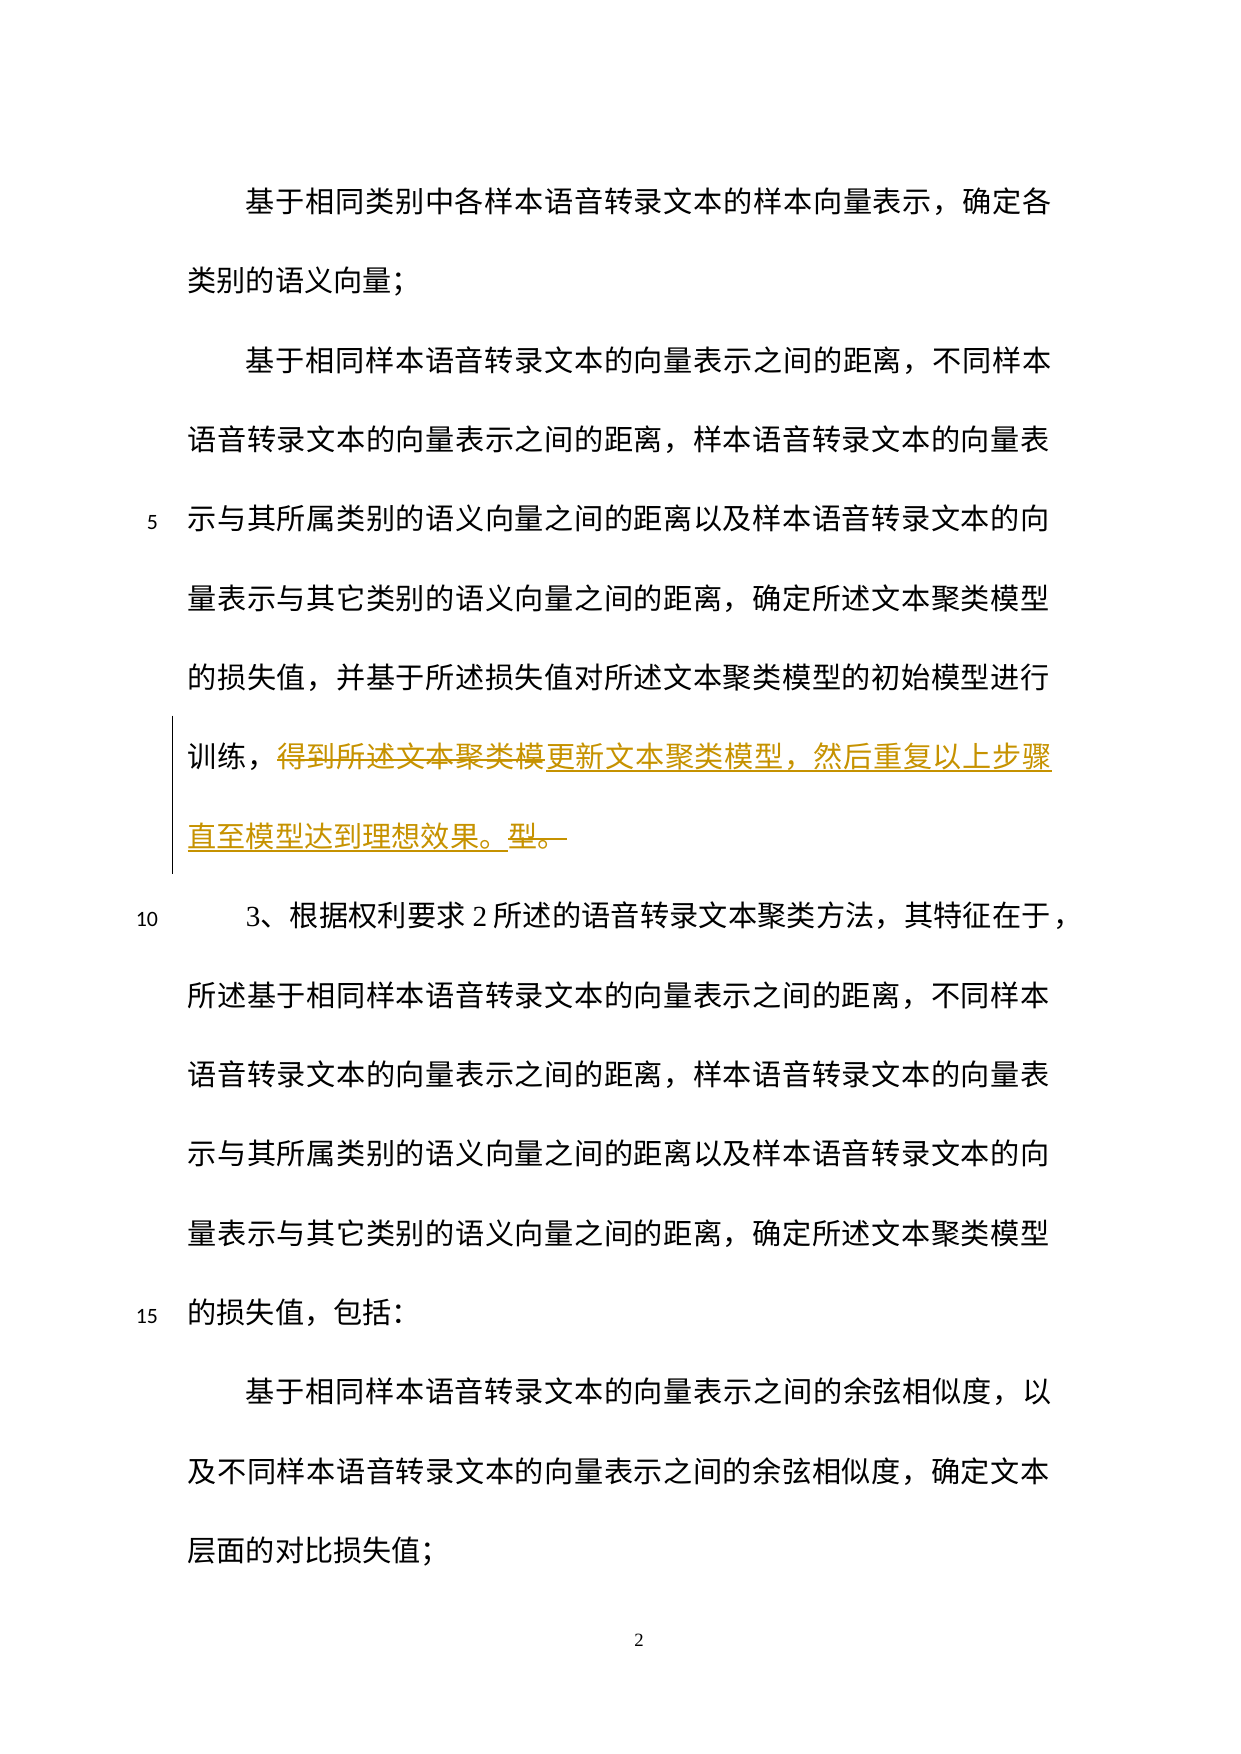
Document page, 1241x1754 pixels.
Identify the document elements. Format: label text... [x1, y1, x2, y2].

text 基于相同样本语音转录文本的向量表示之间的余弦相似度，以及不同样本语音转录文本的向量表示之间的余弦相似度，确定文本层面的对比损失值； [187, 1351, 1053, 1589]
text 基于相同样本语音转录文本的向量表示之间的距离，不同样本语音转录文本的向量表示之间的距离，样本语音转录文本的向量表示与其所属类别的语义向量之间的距离以及样本语音转录文本的向量表示与其它类别的语义向量之间的距离，确定所述文本聚类模型的损失值，并基于所述损失值对所述文本聚类模型的初始模型进行训练， [187, 319, 1053, 874]
text 3、根据权利要求2所述的语音转录文本聚类方法，其特征在于，所述基于相同样本语音转录文本的向量表示之间的距离，不同样本语音转录文本的向量表示之间的距离，样本语音转录文本的向量表示与其所属类别的语义向量之间的距离以及样本语音转录文本的向量表示与其它类别的语义向量之间的距离，确定所述文本聚类模型的损失值，包括： [187, 874, 1053, 1351]
text 基于相同类别中各样本语音转录文本的样本向量表示，确定各类别的语义向量； [187, 160, 1053, 319]
